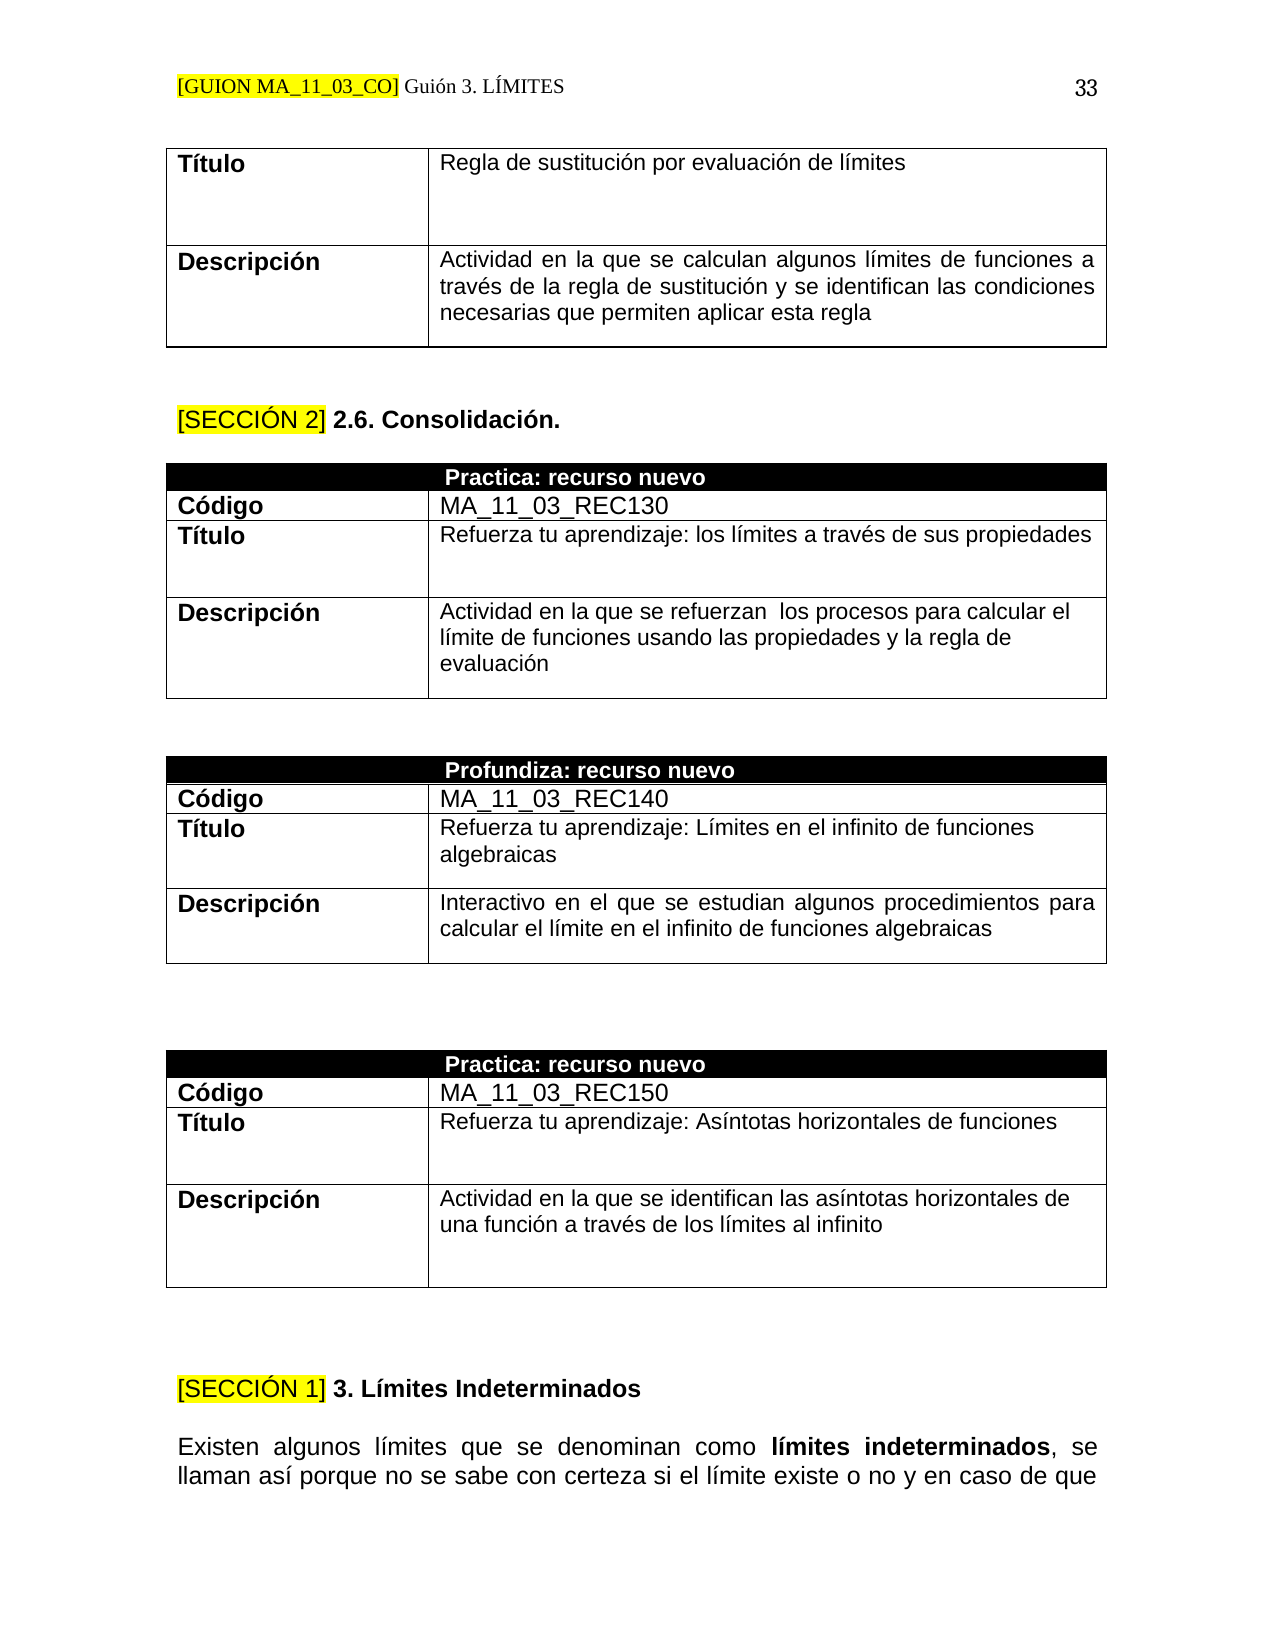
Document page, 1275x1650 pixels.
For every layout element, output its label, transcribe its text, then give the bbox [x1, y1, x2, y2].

table_cell Refuerza tu aprendizaje: Asíntotas horizontales de funciones [429, 1108, 1106, 1184]
table_cell Título [167, 814, 428, 888]
table_cell Refuerza tu aprendizaje: los límites a través de sus propiedades [429, 521, 1106, 597]
table_cell Refuerza tu aprendizaje: Límites en el infinito de funciones algebraicas [429, 814, 1106, 888]
text [SECCIÓN 1] 3. Límites Indeterminados [177, 1374, 1098, 1403]
table_cell Actividad en la que se refuerzan los procesos para calcular el límite de funciones usando las propiedades y la regla de evaluación [429, 598, 1106, 697]
table_header Practica: recurso nuevo Profundiza: recurso nuevo [167, 757, 1106, 783]
table_cell MA_11_03_REC140 [429, 785, 1106, 813]
table_cell Título [167, 1108, 428, 1184]
table_cell Regla de sustitución por evaluación de límites [429, 149, 1106, 245]
table_cell Código [167, 491, 428, 519]
table_cell MA_11_03_REC150 [429, 1078, 1106, 1107]
table_header Practica: recurso nuevo Practica: recurso nuevo [167, 464, 1106, 490]
table_cell Título [167, 149, 428, 245]
table_cell MA_11_03_REC130 [429, 491, 1106, 519]
table_cell Actividad en la que se identifican las asíntotas horizontales de una función a través de los límites al infinito [429, 1185, 1106, 1287]
table_cell Código [167, 785, 428, 813]
table_cell Descripción [167, 246, 428, 346]
table_cell Código [167, 1078, 428, 1107]
table_header Practica: recurso nuevo Practica: recurso nuevo [167, 1051, 1106, 1077]
table_cell Descripción [167, 889, 428, 962]
table_cell Descripción [167, 1185, 428, 1287]
text [SECCIÓN 2] 2.6. Consolidación. [326, 405, 1098, 434]
table_cell Descripción [167, 598, 428, 697]
table_cell Actividad en la que se calculan algunos límites de funciones a través de la regla de sustitución y se identifican las condiciones necesarias que permiten aplicar esta regla [429, 246, 1106, 346]
table_cell Título [167, 521, 428, 597]
table_cell Interactivo en el que se estudian algunos procedimientos para calcular el límite en el infinito de funciones algebraicas [429, 889, 1106, 962]
